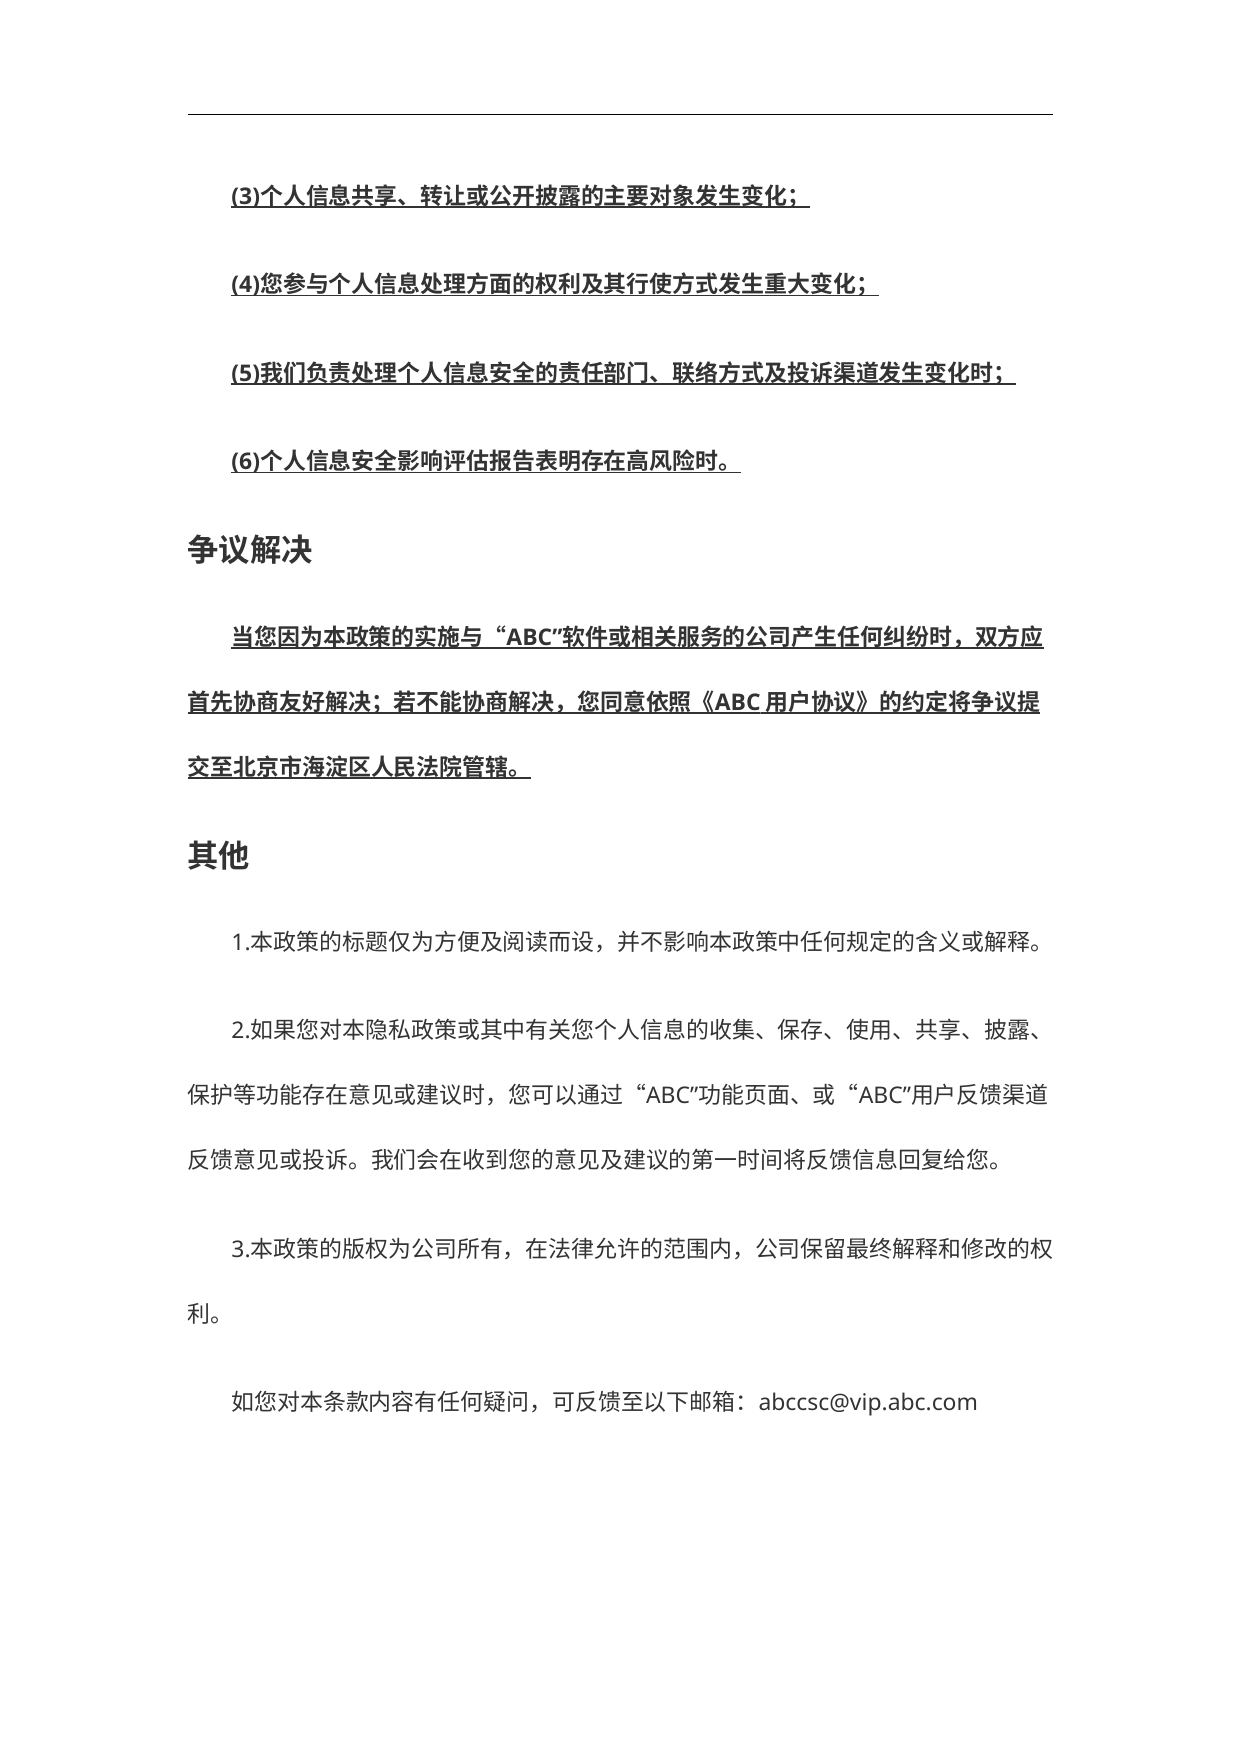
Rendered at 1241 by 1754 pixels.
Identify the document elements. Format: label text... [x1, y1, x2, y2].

text (3)个人信息共享、转让或公开披露的主要对象发生变化； [187, 162, 1053, 227]
text (6)个人信息安全影响评估报告表明存在高风险时。 [187, 427, 1053, 492]
text 当您因为本政策的实施与“ABC”软件或相关服务的公司产生任何纠纷时，双方应首先协商友好解决；若不能协商解决，您同意依照《ABC用户协议》的约定将争议提交至北京市海淀区人民法院管辖。 [187, 603, 1053, 798]
text (4)您参与个人信息处理方面的权利及其行使方式发生重大变化； [187, 250, 1053, 315]
text (5)我们负责处理个人信息安全的责任部门、联络方式及投诉渠道发生变化时； [187, 339, 1053, 404]
text 3.本政策的版权为公司所有，在法律允许的范围内，公司保留最终解释和修改的权利。 [187, 1215, 1053, 1345]
text 如您对本条款内容有任何疑问，可反馈至以下邮箱：abccsc@vip.abc.com [187, 1368, 1053, 1433]
text 2.如果您对本隐私政策或其中有关您个人信息的收集、保存、使用、共享、披露、保护等功能存在意见或建议时，您可以通过“ABC”功能页面、或“ABC”用户反馈渠道反馈意见或投诉。我们会在收到您的意见及建议的第一时间将反馈信息回复给您。 [187, 996, 1053, 1191]
subtitle 争议解决 [187, 516, 1053, 581]
subtitle 其他 [187, 821, 1053, 886]
text 1.本政策的标题仅为方便及阅读而设，并不影响本政策中任何规定的含义或解释。 [187, 908, 1053, 973]
